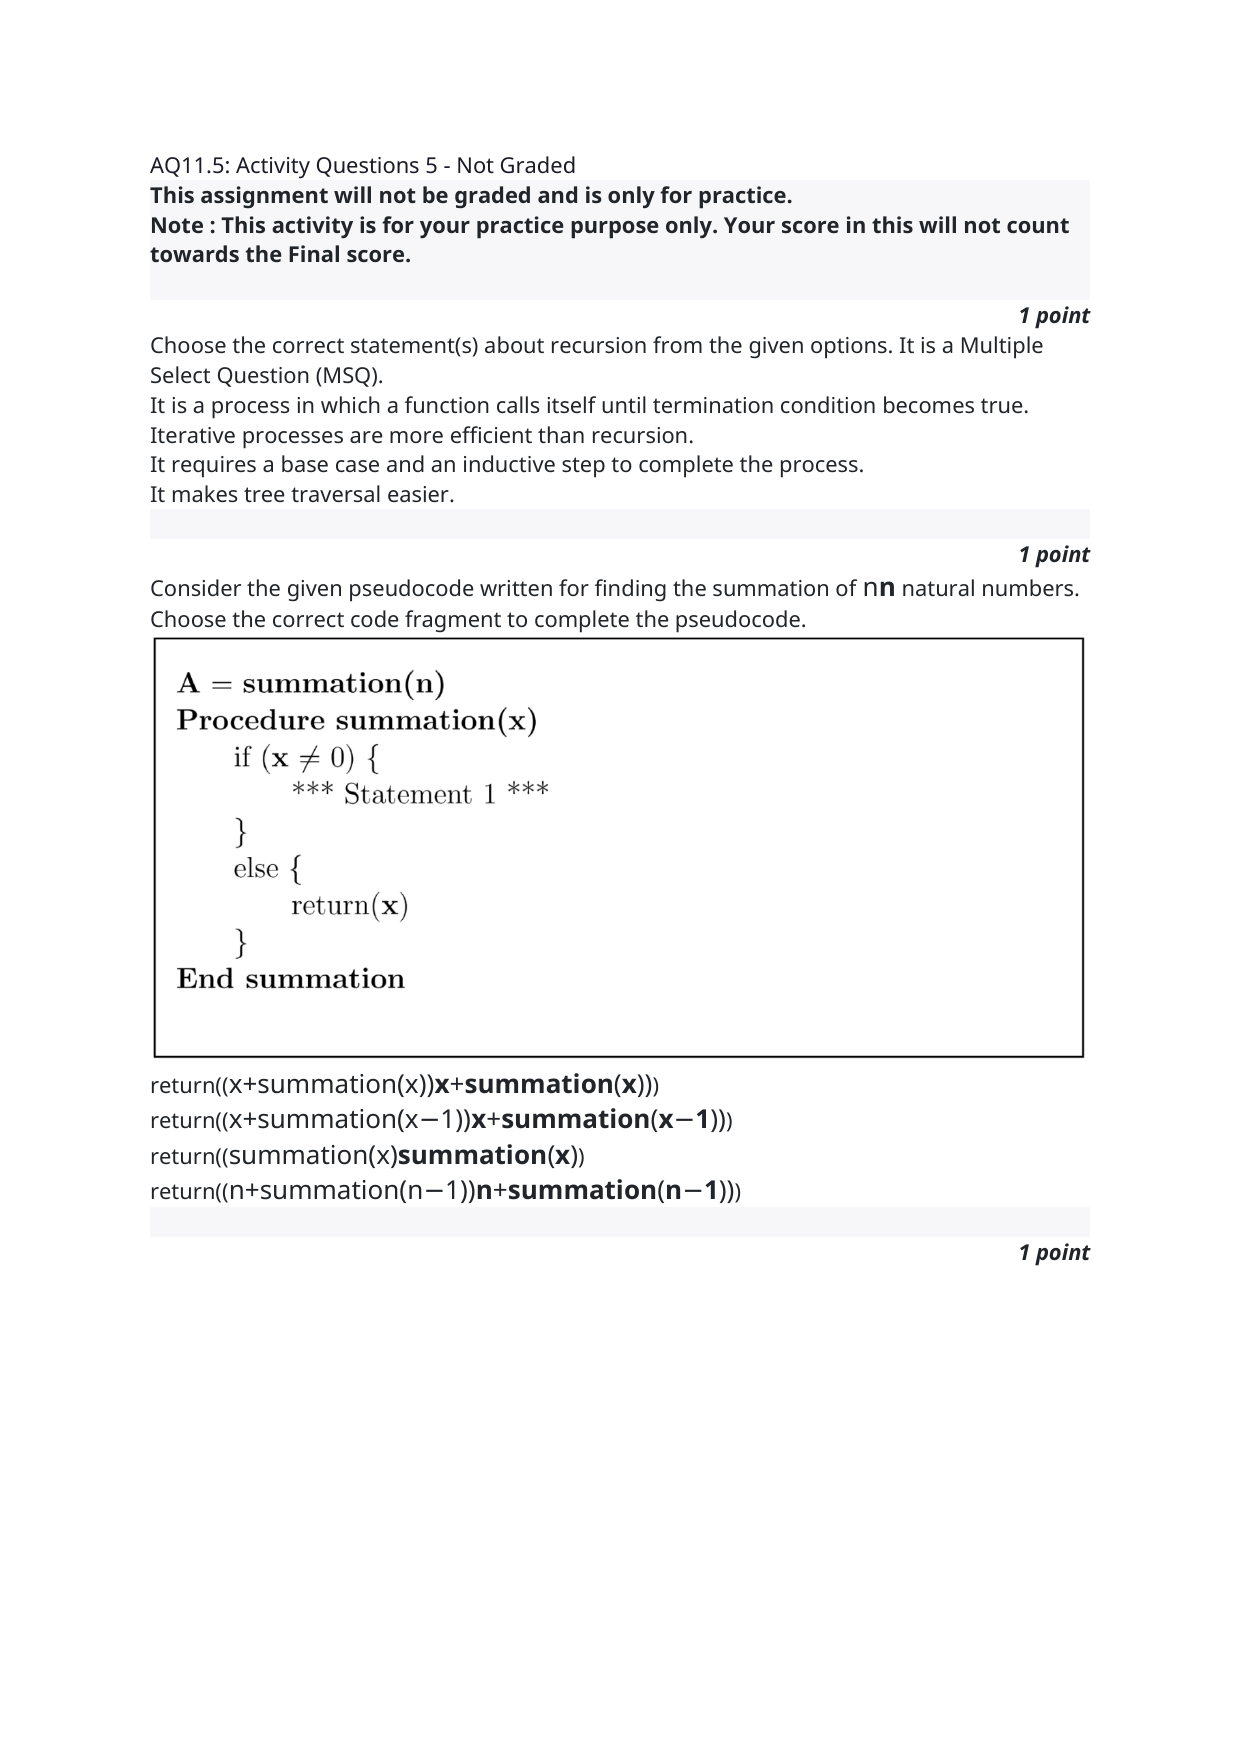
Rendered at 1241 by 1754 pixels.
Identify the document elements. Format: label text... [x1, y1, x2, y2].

text return((summation(x)summation(x)) [150, 1136, 1090, 1172]
text return((x+summation(x))x+summation(x))) [150, 1066, 1090, 1101]
text It is a process in which a function calls itself until termination condition becomes true. [150, 390, 1090, 419]
text It makes tree traversal easier. [150, 479, 1090, 509]
text return((x+summation(x−1))x+summation(x−1))) [150, 1101, 1090, 1136]
text Note : This activity is for your practice purpose only. Your score in this will not count towards the Final score. [150, 209, 1090, 300]
text Iterative processes are more efficient than recursion. [150, 419, 1090, 449]
text 1 point [150, 1237, 1090, 1267]
text 1 point [150, 539, 1090, 568]
text 1 point [150, 300, 1090, 330]
text It requires a base case and an inductive step to complete the process. [150, 449, 1090, 479]
text return((n+summation(n−1))n+summation(n−1))) [150, 1172, 1090, 1207]
text Choose the correct statement(s) about recursion from the given options. It is a Multiple Select Question (MSQ). [150, 330, 1090, 390]
text AQ11.5: Activity Questions 5 - Not Graded [150, 150, 1090, 180]
text Consider the given pseudocode written for finding the summation of nn natural numbers. Choose the correct code fragment to complete the pseudocode. [150, 568, 1090, 633]
text This assignment will not be graded and is only for practice. [150, 180, 1090, 209]
picture [150, 633, 1091, 1066]
